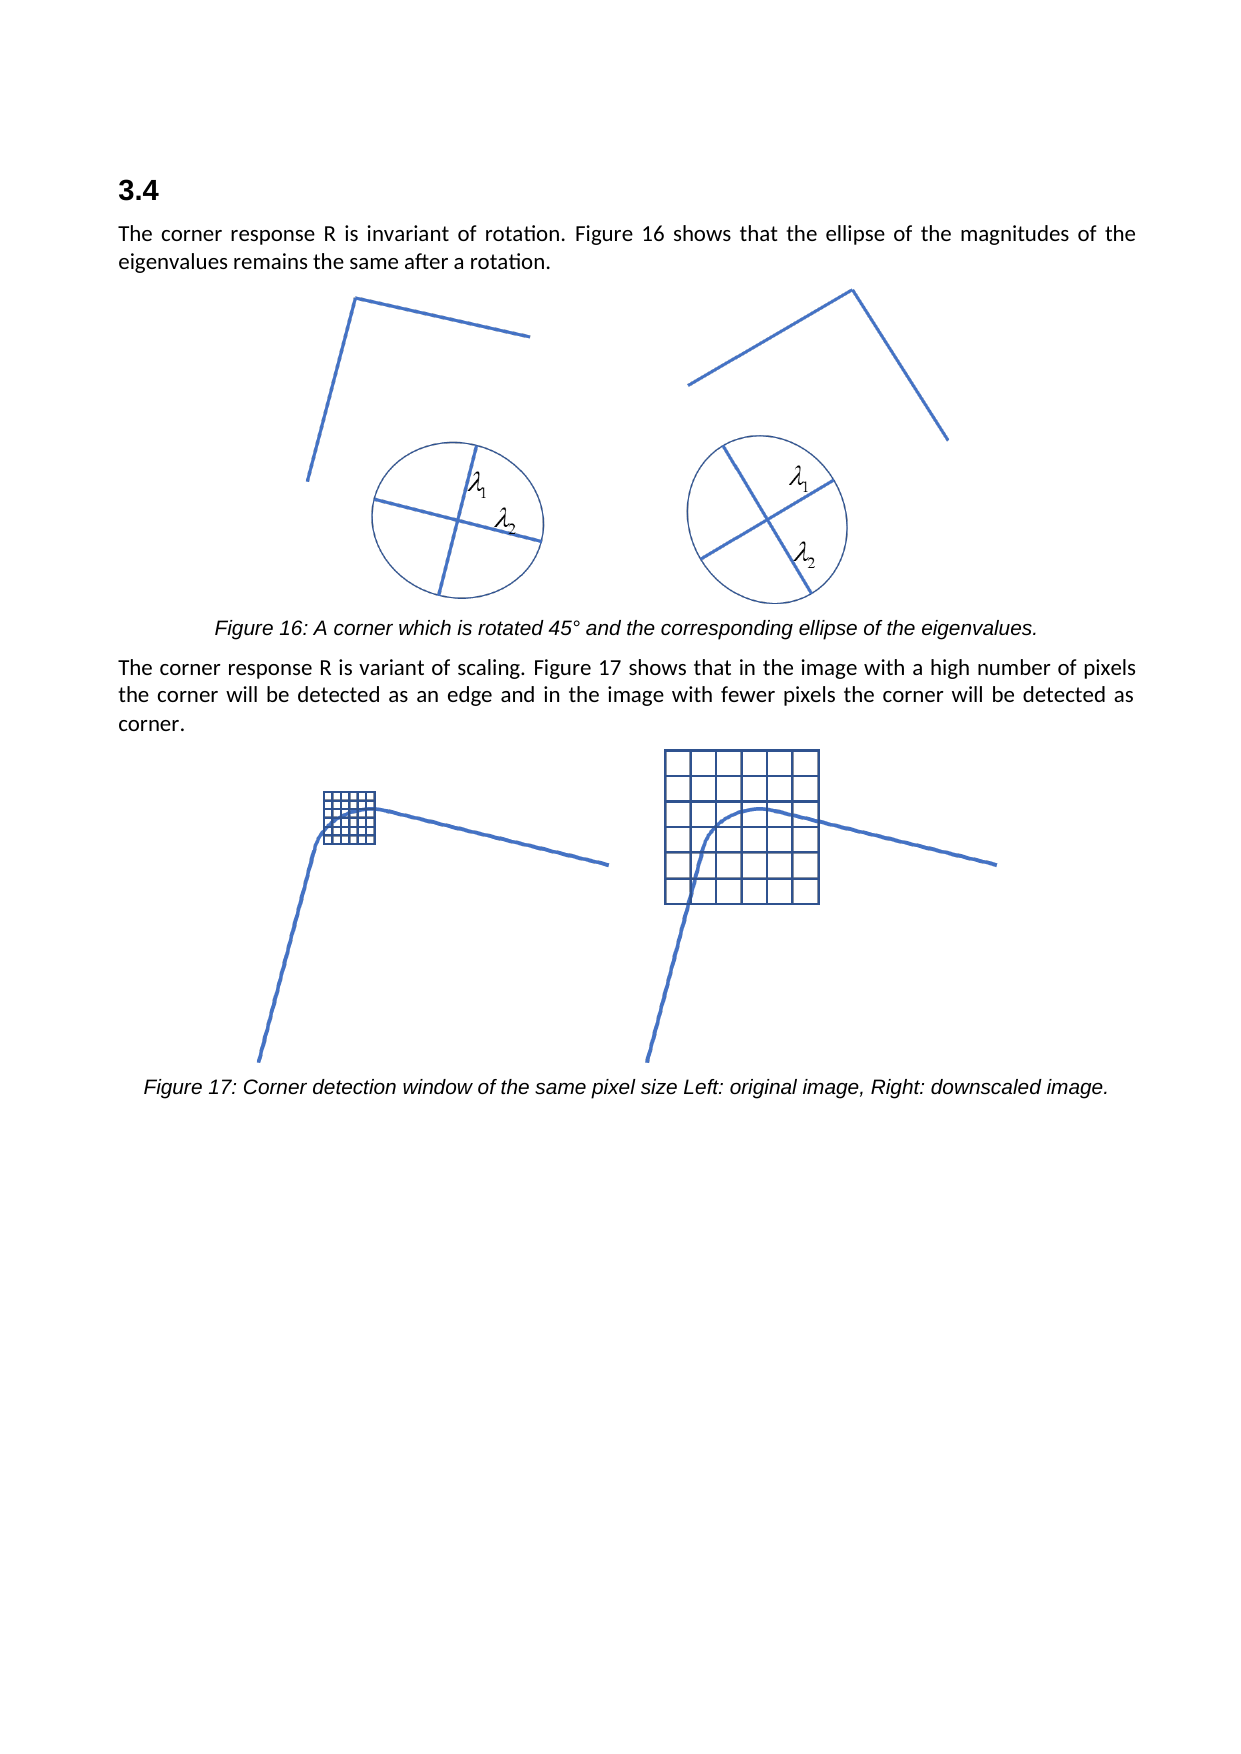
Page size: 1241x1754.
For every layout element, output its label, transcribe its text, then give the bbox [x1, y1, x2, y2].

text The corner response R is invariant of rotation. Figure 16 shows that the ellipse of the magnitudes of the eigenvalues remains the same after a rotation. [118, 219, 1137, 275]
picture [256, 749, 999, 1063]
picture [305, 287, 950, 604]
text Figure 16: A corner which is rotated 45° and the corresponding ellipse of the eigenvalues. [118, 616, 1137, 640]
text The corner response R is variant of scaling. Figure 17 shows that in the image with a high number of pixels the corner will be detected as an edge and in the image with fewer pixels the corner will be detected as corner. [118, 653, 1137, 737]
text Figure 17: Corner detection window of the same pixel size Left: original image, Right: downscaled image. [118, 1075, 1137, 1099]
